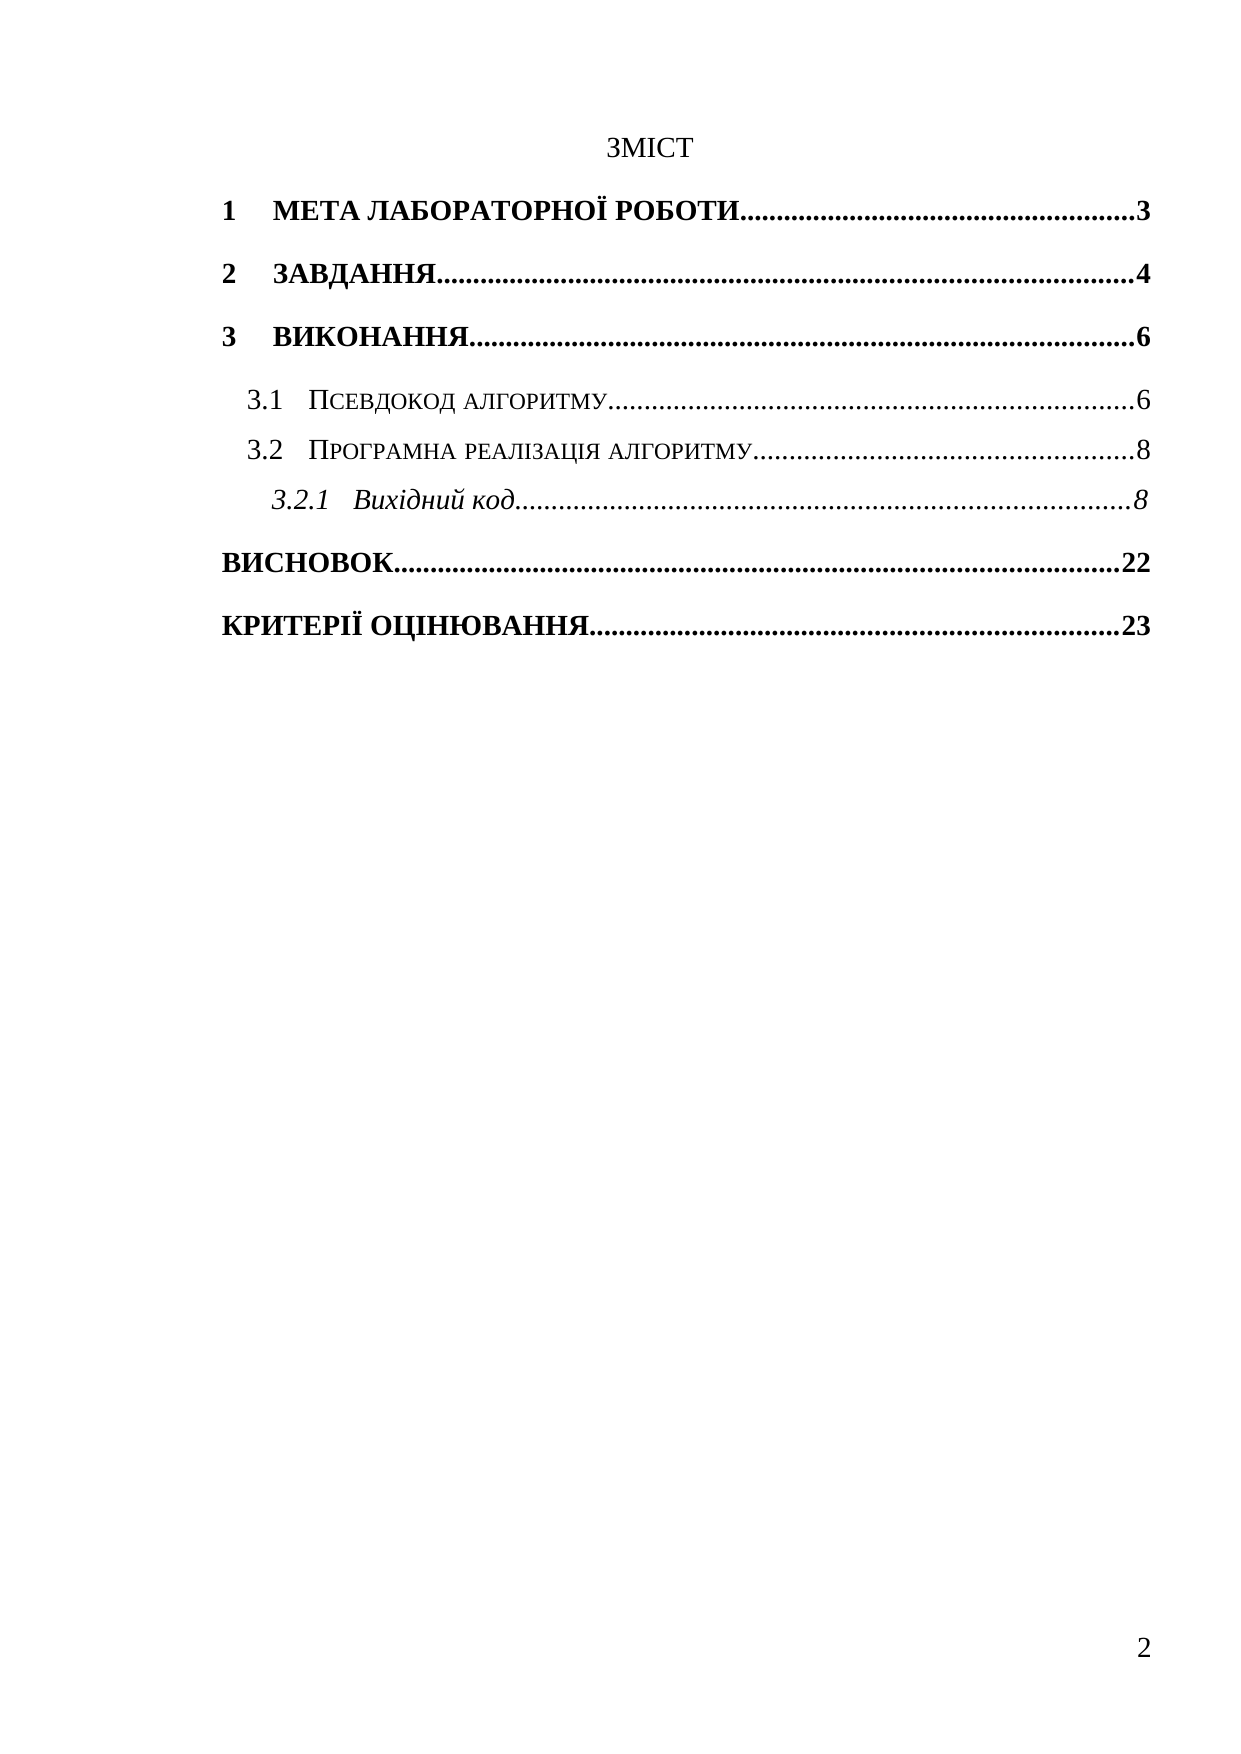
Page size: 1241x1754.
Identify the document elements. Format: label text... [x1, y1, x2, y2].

text 3.2 Програмна реалізація алгоритму 8 [173, 432, 1152, 466]
text Зміст [148, 131, 1152, 164]
text 3.1 Псевдокод алгоритму 6 [173, 382, 1152, 415]
text Висновок 22 [148, 545, 1152, 579]
text 3 Виконання 6 [148, 319, 1152, 353]
text 3.2.1 Вихідний код 8 [198, 482, 1152, 516]
text 1 Мета лабораторної роботи 3 [148, 193, 1152, 227]
text Критерії оцінювання 23 [148, 608, 1152, 642]
text 2 ЗаВдання 4 [148, 256, 1152, 290]
